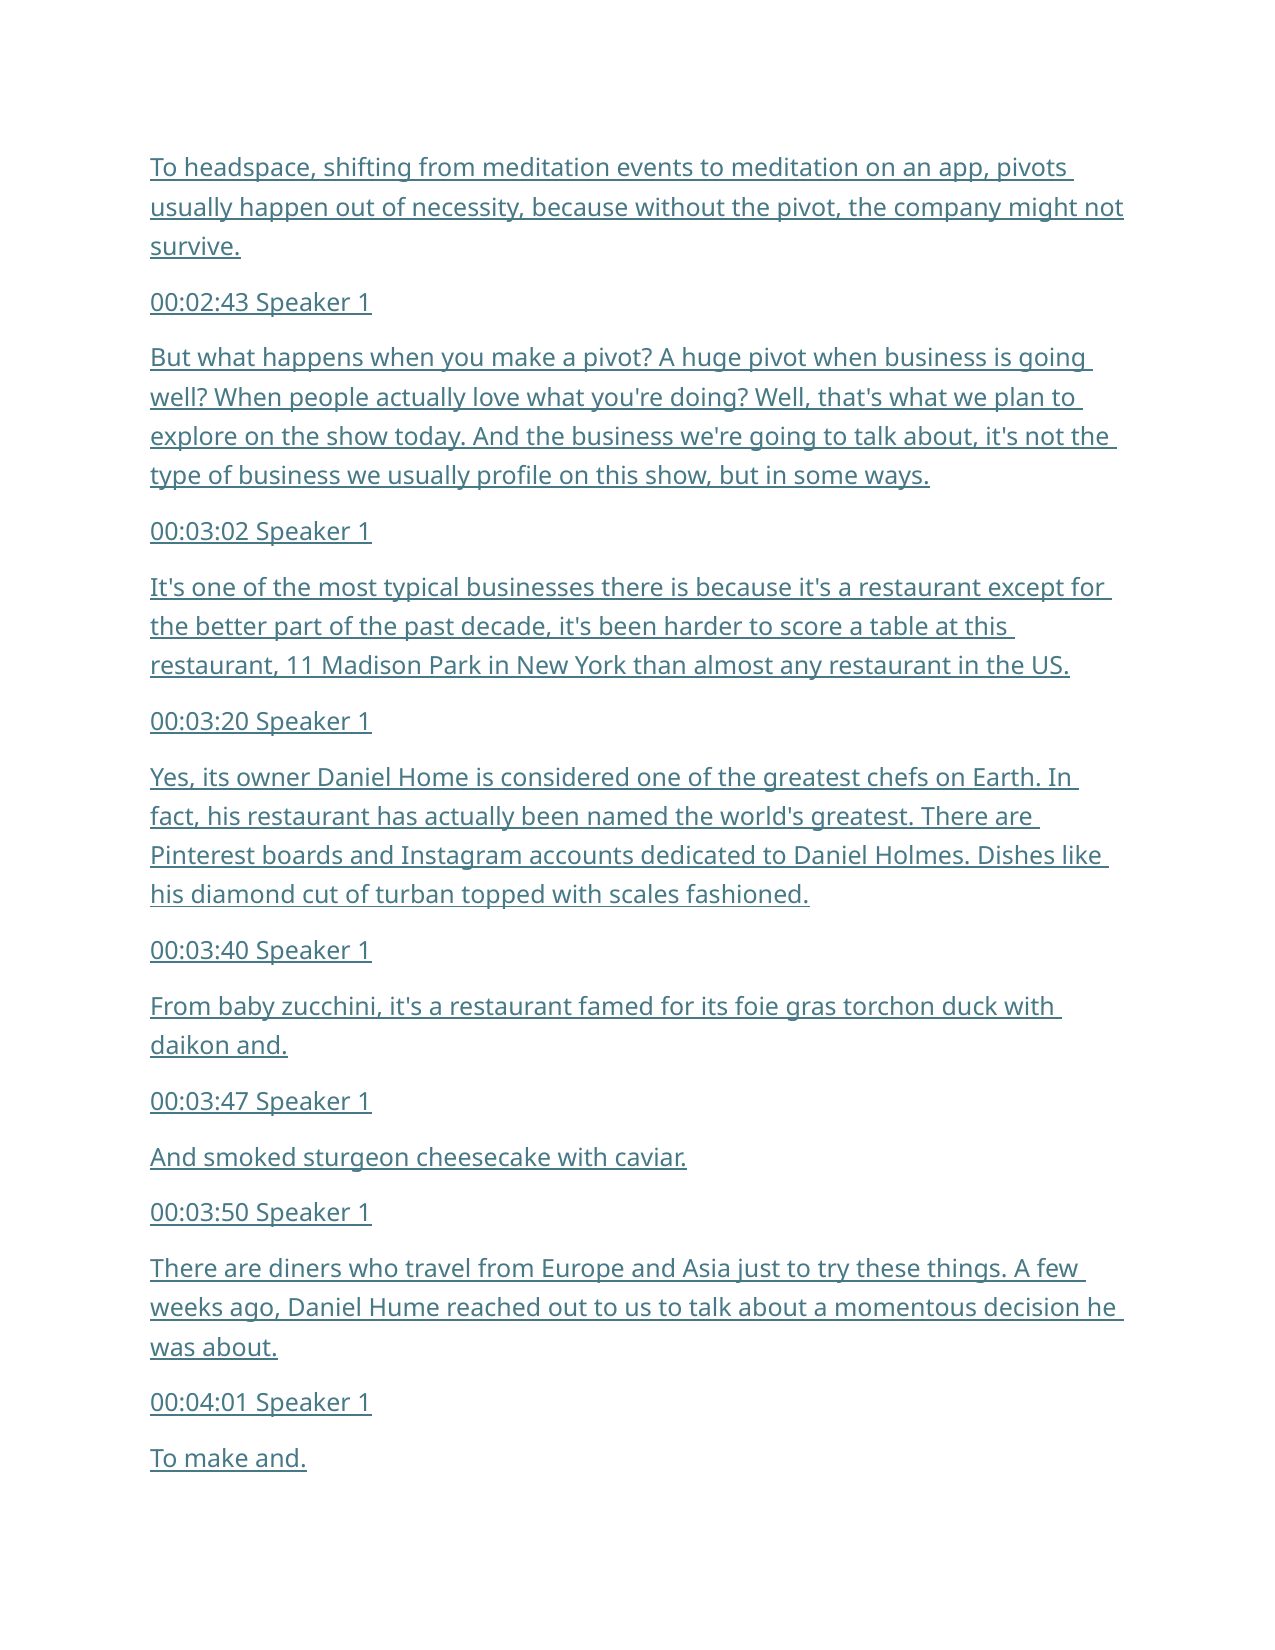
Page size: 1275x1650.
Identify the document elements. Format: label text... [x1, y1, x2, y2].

text 00:03:02 Speaker 1 [150, 513, 1125, 547]
text But what happens when you make a pivot? A huge pivot when business is going well? When people actually love what you're doing? Well, that's what we plan to explore on the show today. And the business we're going to talk about, it's not the type of business we usually profile on this show, but in some ways. [150, 340, 1125, 492]
text 00:03:50 Speaker 1 [150, 1195, 1125, 1229]
text To make and. [150, 1441, 1125, 1475]
text To headspace, shifting from meditation events to meditation on an app, pivots usually happen out of necessity, because without the pivot, the company might not survive. [150, 150, 1125, 262]
text 00:04:01 Speaker 1 [150, 1385, 1125, 1419]
text 00:03:47 Speaker 1 [150, 1083, 1125, 1117]
text 00:03:20 Speaker 1 [150, 703, 1125, 737]
text From baby zucchini, it's a restaurant famed for its foie gras torchon duck with daikon and. [150, 988, 1125, 1062]
text It's one of the most typical businesses there is because it's a restaurant except for the better part of the past decade, it's been harder to score a table at this restaurant, 11 Madison Park in New York than almost any restaurant in the US. [150, 569, 1125, 682]
text And smoked sturgeon cheesecake with caviar. [150, 1139, 1125, 1173]
text There are diners who travel from Europe and Asia just to try these things. A few weeks ago, Daniel Hume reached out to us to talk about a momentous decision he was about. [150, 1251, 1125, 1363]
text Yes, its owner Daniel Home is considered one of the greatest chefs on Earth. In fact, his restaurant has actually been named the world's greatest. There are Pinterest boards and Instagram accounts dedicated to Daniel Holmes. Dishes like his diamond cut of turban topped with scales fashioned. [150, 759, 1125, 911]
text 00:02:43 Speaker 1 [150, 284, 1125, 318]
text 00:03:40 Speaker 1 [150, 932, 1125, 967]
